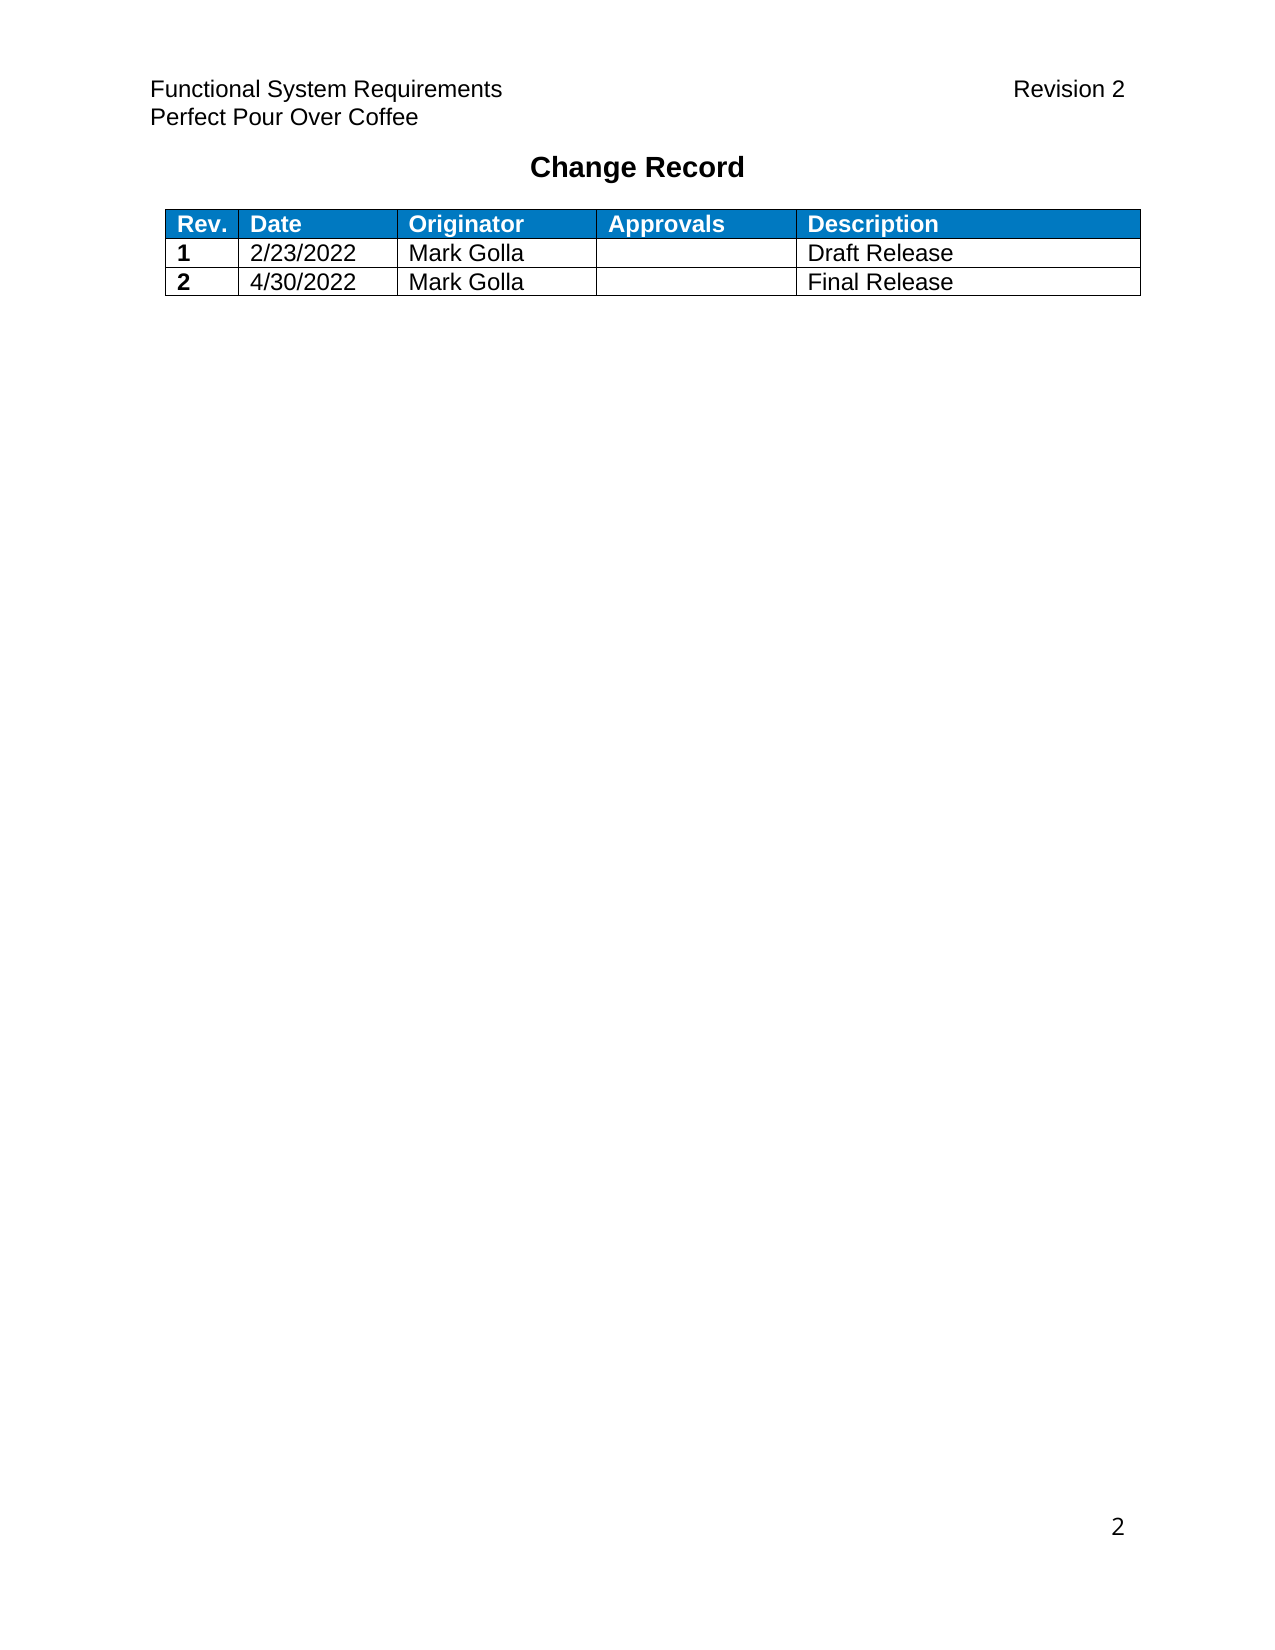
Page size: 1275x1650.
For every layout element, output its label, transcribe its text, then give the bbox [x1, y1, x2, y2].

table_cell Mark Golla [398, 268, 596, 295]
table_header Description [797, 210, 1140, 238]
table_cell Mark Golla [398, 239, 596, 267]
table_header Approvals [597, 210, 796, 238]
table_cell 2 [166, 268, 238, 295]
table_cell 4/30/2022 [239, 268, 397, 295]
table_header Date [239, 210, 397, 238]
table_header Originator [398, 210, 596, 238]
table_cell 1 [166, 239, 238, 267]
table_header Rev. [166, 210, 238, 238]
table_cell [597, 268, 796, 295]
table_cell Draft Release [797, 239, 1140, 267]
table_cell Final Release [797, 268, 1140, 295]
table_cell [597, 239, 796, 267]
table_cell 2/23/2022 [239, 239, 397, 267]
text Change Record [150, 150, 1125, 183]
